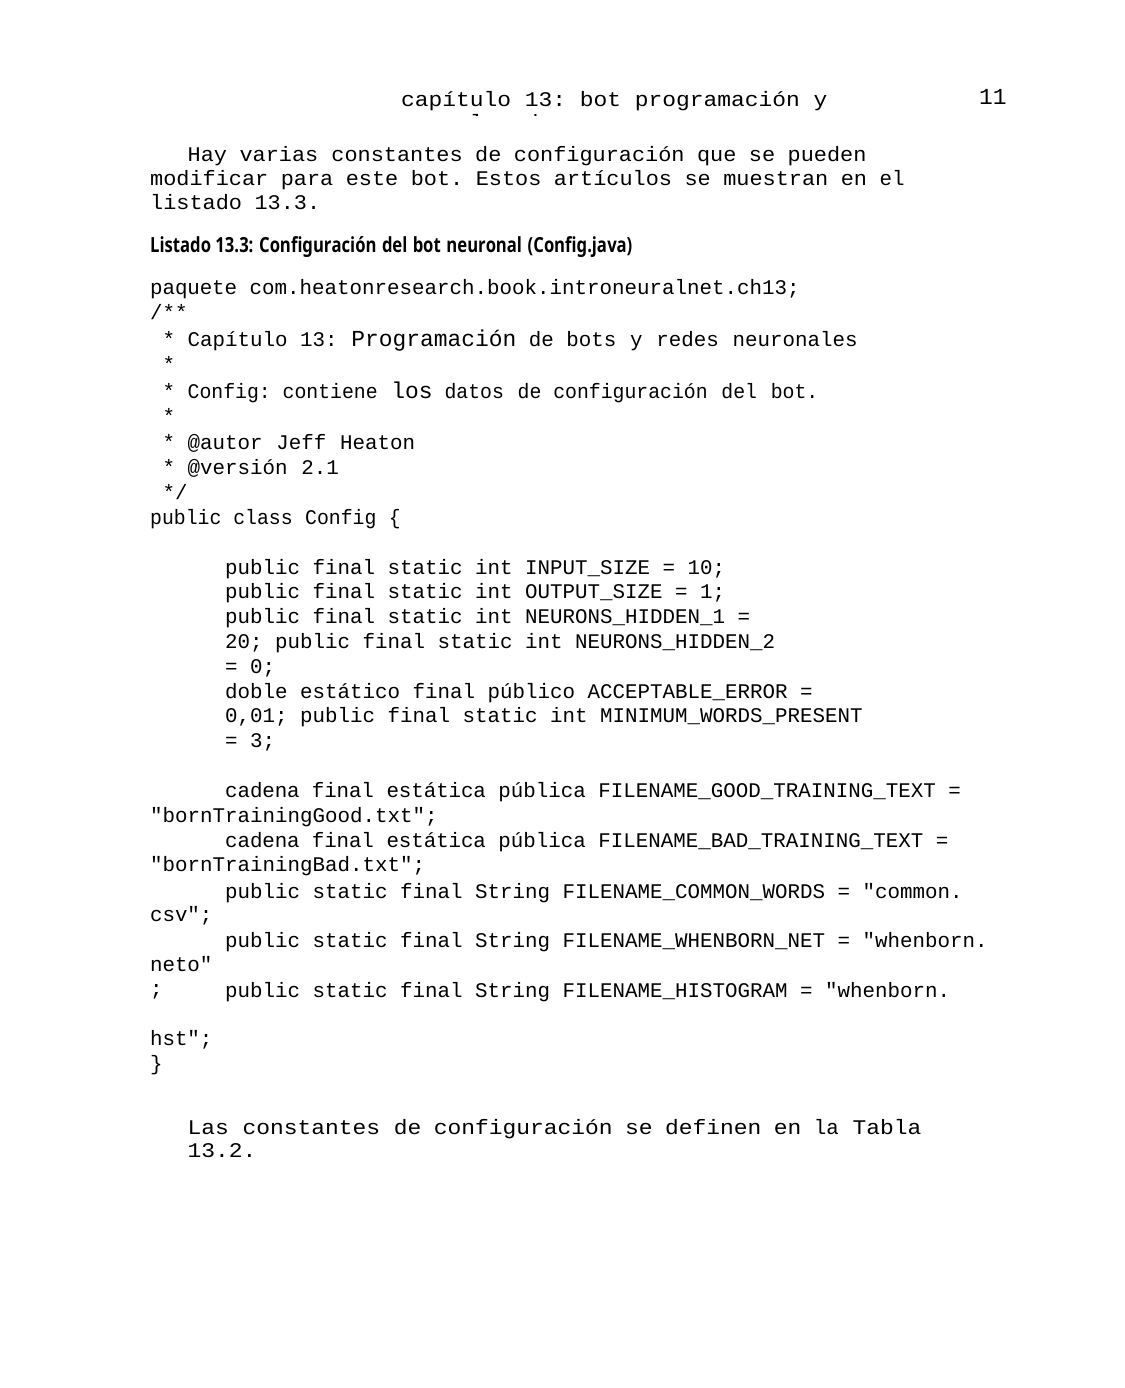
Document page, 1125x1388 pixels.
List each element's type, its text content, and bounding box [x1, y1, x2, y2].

text hst"; [150, 1028, 212, 1051]
text Las constantes de configuración se definen en la Tabla 13.2. [187, 1117, 987, 1164]
text csv"; [150, 904, 212, 928]
text cadena final estática pública FILENAME_GOOD_TRAINING_TEXT = "bornTrainingGood.txt"; [150, 780, 987, 828]
text doble estático final público ACCEPTABLE_ERROR = 0,01; public final static int MINIMUM_WORDS_PRESENT = 3; [225, 681, 863, 754]
text cadena final estática pública FILENAME_BAD_TRAINING_TEXT = "bornTrainingBad.txt"; [150, 830, 987, 878]
list @versión 2.1 [162, 457, 987, 480]
text neto"; [150, 954, 212, 1001]
list Capítulo 13: Programación de bots y redes neuronales [162, 327, 987, 353]
text public static final String FILENAME_COMMON_WORDS = "common. [225, 879, 987, 903]
text Hay varias constantes de configuración que se pueden modificar para este bot. Estos artículos se muestran en el listado 13.3. [150, 144, 987, 216]
text /** [150, 302, 987, 326]
text public final static int INPUT_SIZE = 10; public final static int OUTPUT_SIZE = 1; public final static int NEURONS_HIDDEN_1 = 20; public final static int NEURONS_HIDDEN_2 = 0; [225, 557, 795, 679]
text * [162, 354, 987, 378]
text */ [162, 482, 987, 505]
text public static final String FILENAME_WHENBORN_NET = "whenborn. public static final String FILENAME_HISTOGRAM = "whenborn. [225, 931, 987, 1004]
subtitle Listado 13.3: Configuración del bot neuronal (Config.java) [150, 230, 987, 258]
list @autor Jeff Heaton [162, 432, 987, 455]
text } [150, 1053, 212, 1077]
text public class Config { [150, 507, 987, 530]
text * [162, 407, 987, 430]
list Config: contiene los datos de configuración del bot. [162, 379, 987, 405]
text paquete com.heatonresearch.book.introneuralnet.ch13; [150, 277, 987, 300]
